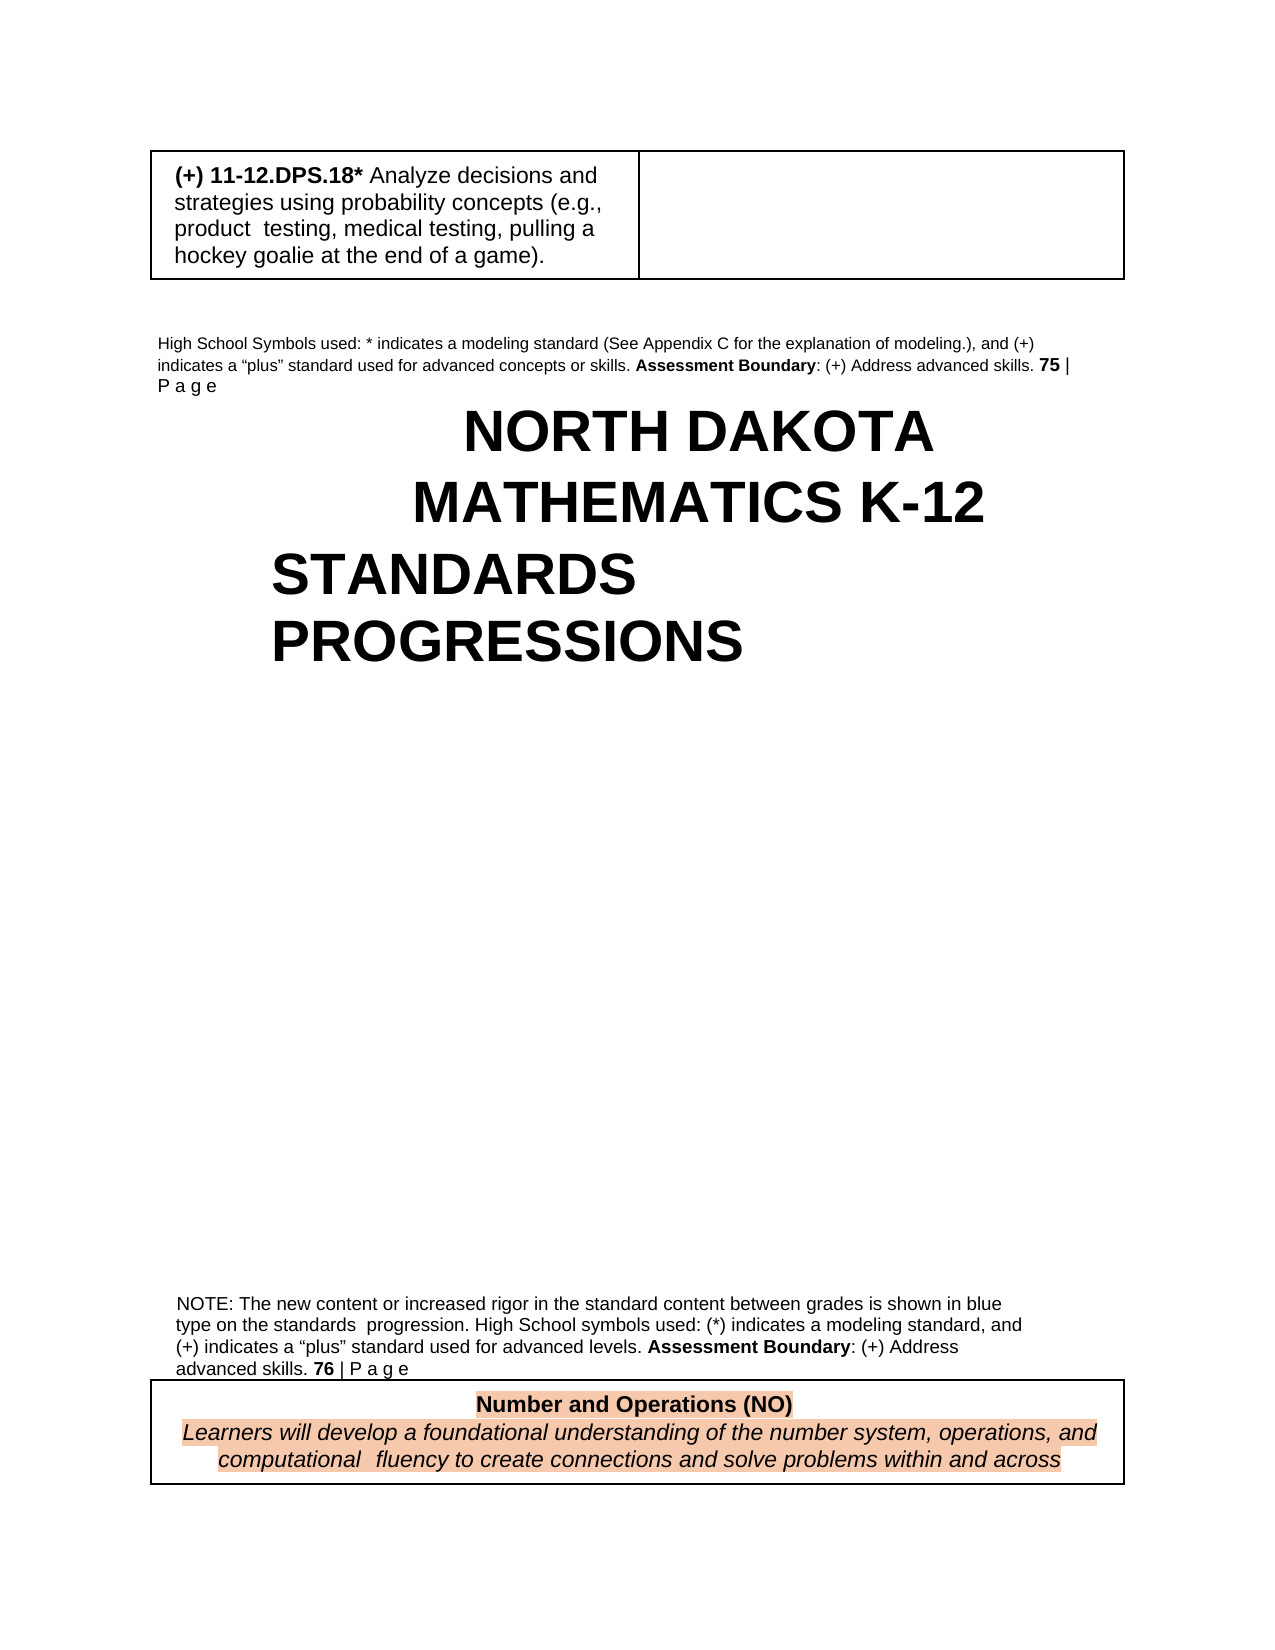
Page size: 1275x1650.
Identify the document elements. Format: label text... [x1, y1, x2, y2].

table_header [152, 1381, 1123, 1482]
text NORTH DAKOTA [463, 396, 1125, 463]
table_cell [640, 152, 1123, 278]
text STANDARDS PROGRESSIONS [271, 539, 1125, 674]
text MATHEMATICS K-12 [412, 468, 1125, 535]
text High School Symbols used: * indicates a modeling standard (See Appendix C for the explanation of modeling.), and (+) indicates a “plus” standard used for advanced concepts or skills. Assessment Boundary: (+) Address advanced skills. 75 | P a g e [157, 334, 1073, 396]
text NOTE: The new content or increased rigor in the standard content between grades is shown in blue type on the standards progression. High School symbols used: (*) indicates a modeling standard, and (+) indicates a “plus” standard used for advanced levels. Assessment Boundary: (+) Address advanced skills. 76 | P a g e [176, 1293, 1031, 1379]
table_cell (+) 11-12.DPS.18* Analyze decisions and strategies using probability concepts (e.g., product testing, medical testing, pulling a hockey goalie at the end of a game). [152, 152, 638, 278]
